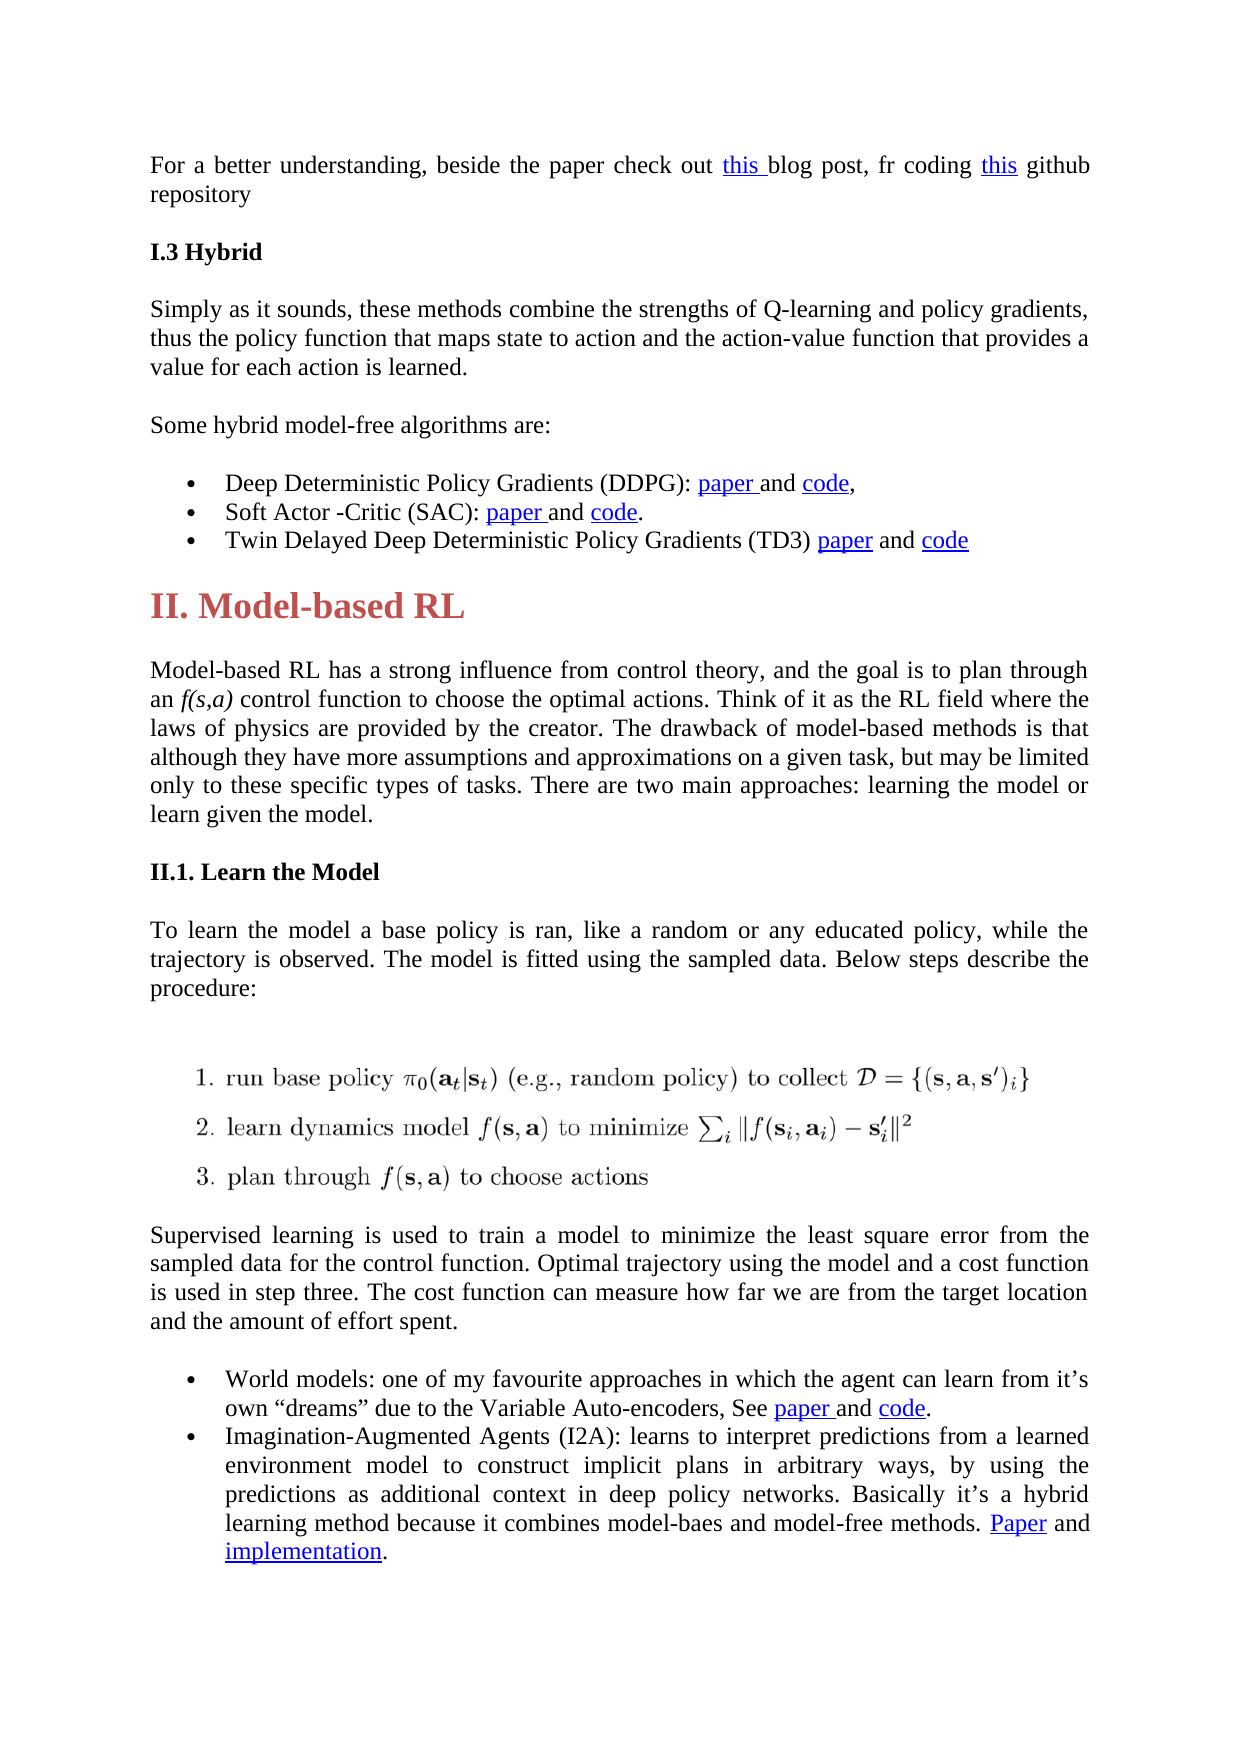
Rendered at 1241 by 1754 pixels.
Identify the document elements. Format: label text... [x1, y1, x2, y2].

text Supervised learning is used to train a model to minimize the least square error from the sampled data for the control function. Optimal trajectory using the model and a cost function is used in step three. The cost function can measure how far we are from the target location and the amount of effort spent. [150, 1220, 1090, 1335]
text Model-based RL has a strong influence from control theory, and the goal is to plan through an f(s,a) control function to choose the optimal actions. Think of it as the RL field where the laws of physics are provided by the creator. The drawback of model-based methods is that although they have more assumptions and approximations on a given task, but may be limited only to these specific types of tasks. There are two main approaches: learning the model or learn given the model. [150, 656, 1090, 828]
list World models: one of my favourite approaches in which the agent can learn from it’s own “dreams” due to the Variable Auto-encoders, See paper and code. [187, 1364, 1090, 1421]
text Some hybrid model-free algorithms are: [150, 410, 1090, 439]
list Twin Delayed Deep Deterministic Policy Gradients (TD3) paper and code [187, 525, 1090, 554]
list Soft Actor -Critic (SAC): paper and code. [187, 497, 1090, 525]
picture [150, 1059, 1036, 1191]
text For a better understanding, beside the paper check out this blog post, fr coding this github repository [150, 150, 1090, 207]
list Imagination-Augmented Agents (I2A): learns to interpret predictions from a learned environment model to construct implicit plans in arbitrary ways, by using the predictions as additional context in deep policy networks. Basically it’s a hybrid learning method because it combines model-baes and model-free methods. Paper and implementation. [187, 1421, 1090, 1565]
text I.3 Hybrid [150, 237, 1090, 265]
text To learn the model a base policy is ran, like a random or any educated policy, while the trajectory is observed. The model is fitted using the sampled data. Below steps describe the procedure: [150, 915, 1090, 1001]
list Deep Deterministic Policy Gradients (DDPG): paper and code, [187, 468, 1090, 497]
text Simply as it sounds, these methods combine the strengths of Q-learning and policy gradients, thus the policy function that maps state to action and the action-value function that provides a value for each action is learned. [150, 294, 1090, 381]
text II. Model-based RL [150, 583, 1090, 626]
text II.1. Learn the Model [150, 857, 1090, 886]
